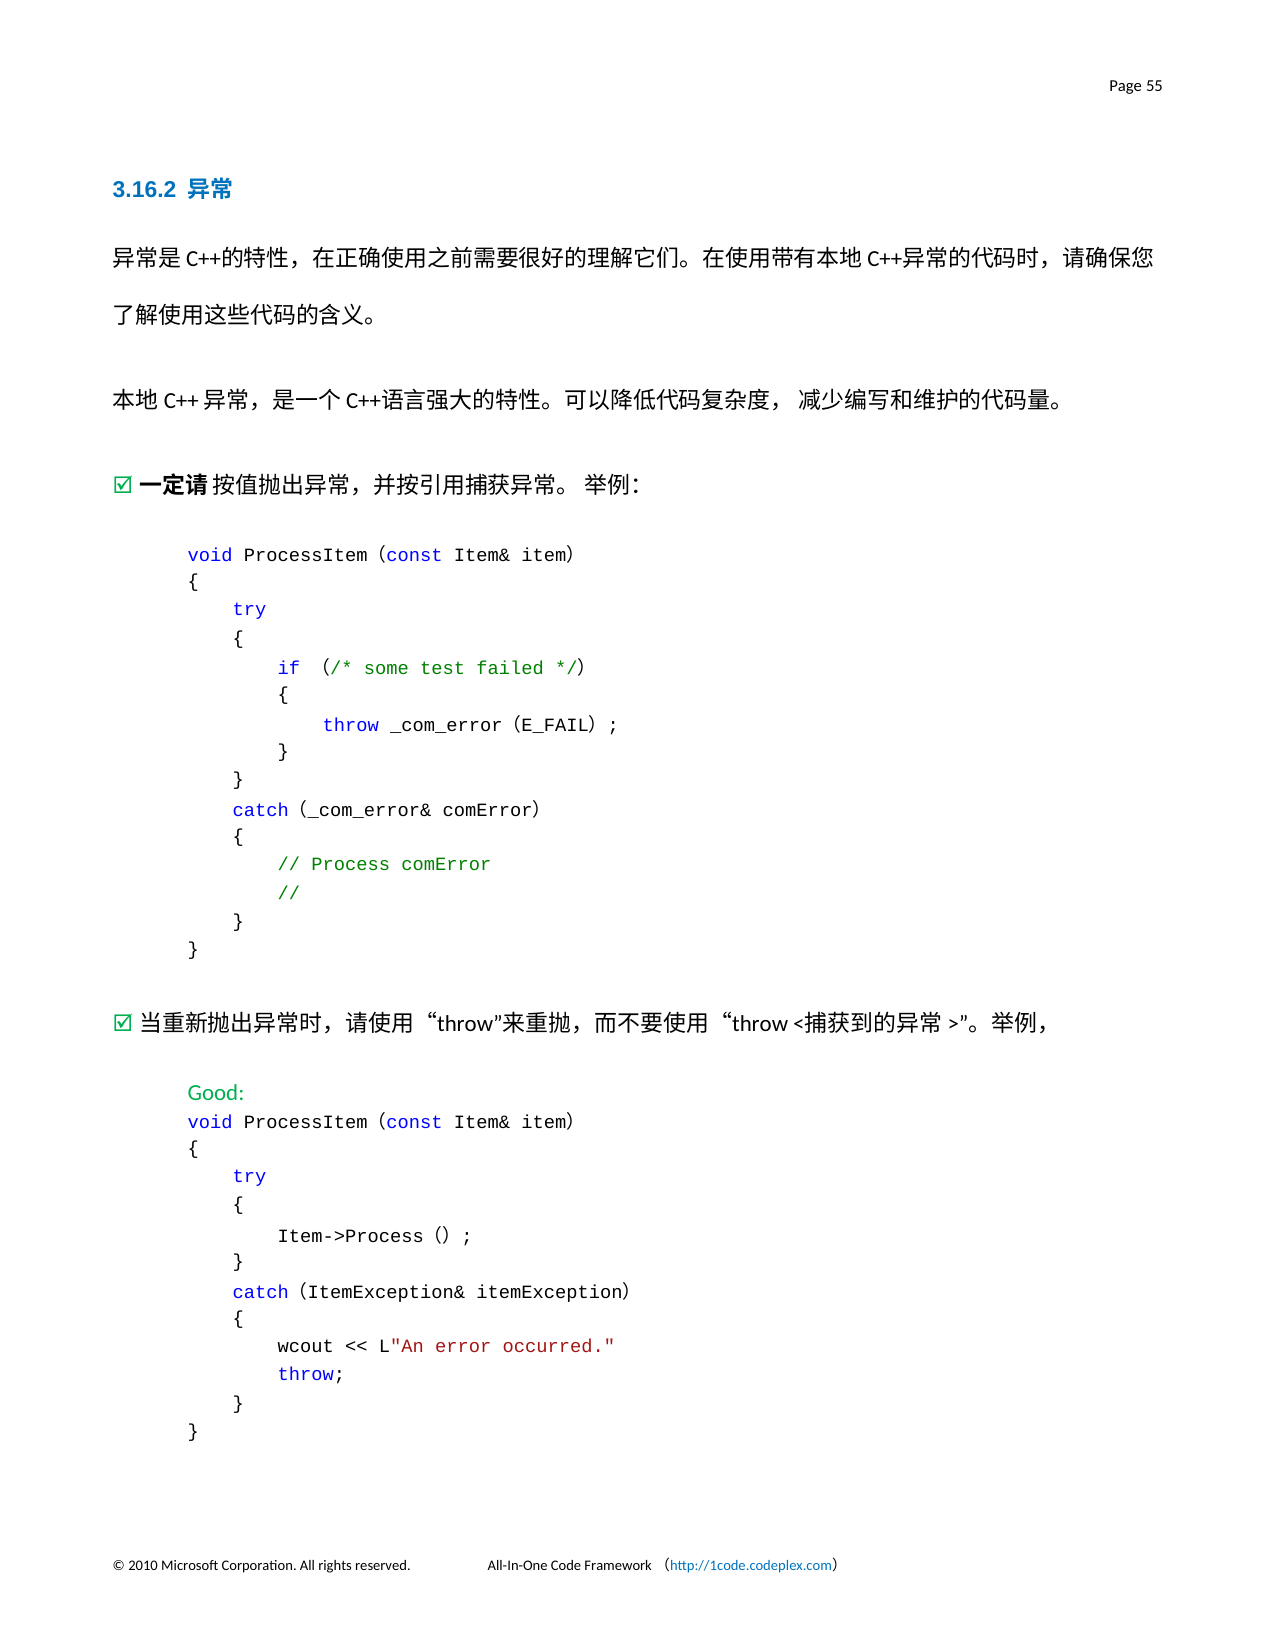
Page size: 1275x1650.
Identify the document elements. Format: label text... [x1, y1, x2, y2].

text try [187, 597, 1162, 625]
text 异常是C++的特性，在正确使用之前需要很好的理解它们。在使用带有本地C++异常的代码时，请确保您了解使用这些代码的含义。 [112, 228, 1162, 342]
text throw _com_error（E_FAIL）; [187, 710, 1162, 738]
text Item->Process（）; [187, 1220, 1162, 1248]
text wcout << L"An error occurred." [187, 1333, 1162, 1362]
subtitle 异常 [112, 159, 1162, 216]
text } [187, 1390, 1162, 1418]
text } [187, 738, 1162, 767]
text } [187, 767, 1162, 795]
text { [187, 1192, 1162, 1220]
text try [187, 1163, 1162, 1192]
text catch（ItemException& itemException） [187, 1277, 1162, 1305]
text if （/* some test failed */） [187, 653, 1162, 682]
text void ProcessItem（const Item& item） [187, 540, 1162, 568]
text catch（_com_error& comError） [187, 795, 1162, 823]
text void ProcessItem（const Item& item） [187, 1107, 1162, 1135]
text } [187, 937, 1162, 965]
text { [187, 1305, 1162, 1333]
text // [187, 880, 1162, 908]
text 本地 C++ 异常，是一个C++语言强大的特性。可以降低代码复杂度， 减少编写和维护的代码量。 [112, 370, 1162, 427]
text { [187, 1135, 1162, 1163]
text { [187, 682, 1162, 710]
text { [187, 823, 1162, 852]
text } [187, 908, 1162, 937]
text Good: [187, 1078, 1162, 1107]
text 一定请 按值抛出异常，并按引用捕获异常。 举例： [112, 455, 1162, 512]
text 当重新抛出异常时，请使用“throw”来重抛，而不要使用“throw <捕获到的异常 >”。举例， [112, 993, 1162, 1050]
text throw; [187, 1362, 1162, 1390]
text } [187, 1418, 1162, 1447]
text } [187, 1248, 1162, 1277]
text { [187, 568, 1162, 597]
text { [187, 625, 1162, 653]
text // Process comError [187, 852, 1162, 880]
